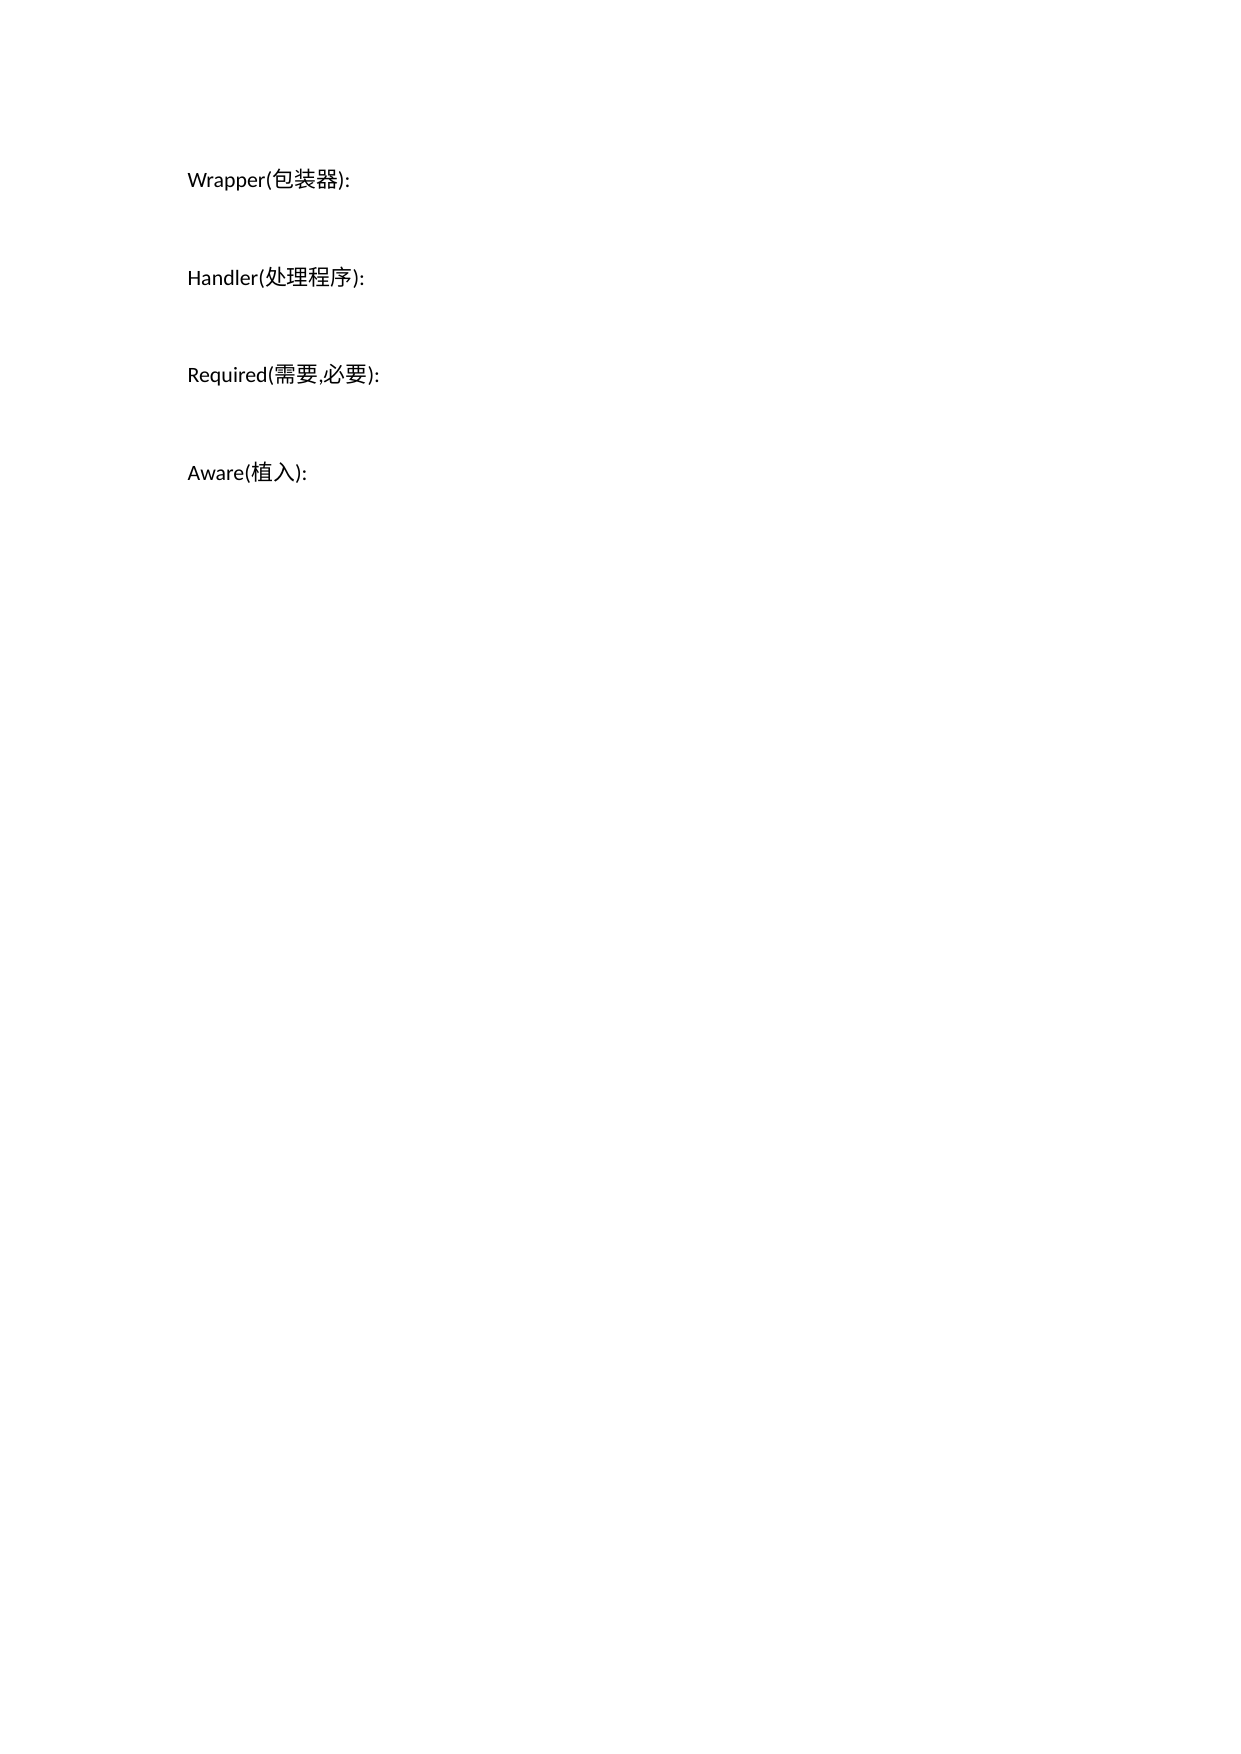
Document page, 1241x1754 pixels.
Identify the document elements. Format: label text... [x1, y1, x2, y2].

text Wrapper(包装器): [187, 162, 1053, 194]
text Required(需要,必要): [187, 357, 1053, 389]
text Aware(植入): [187, 454, 1053, 487]
text Handler(处理程序): [187, 259, 1053, 292]
